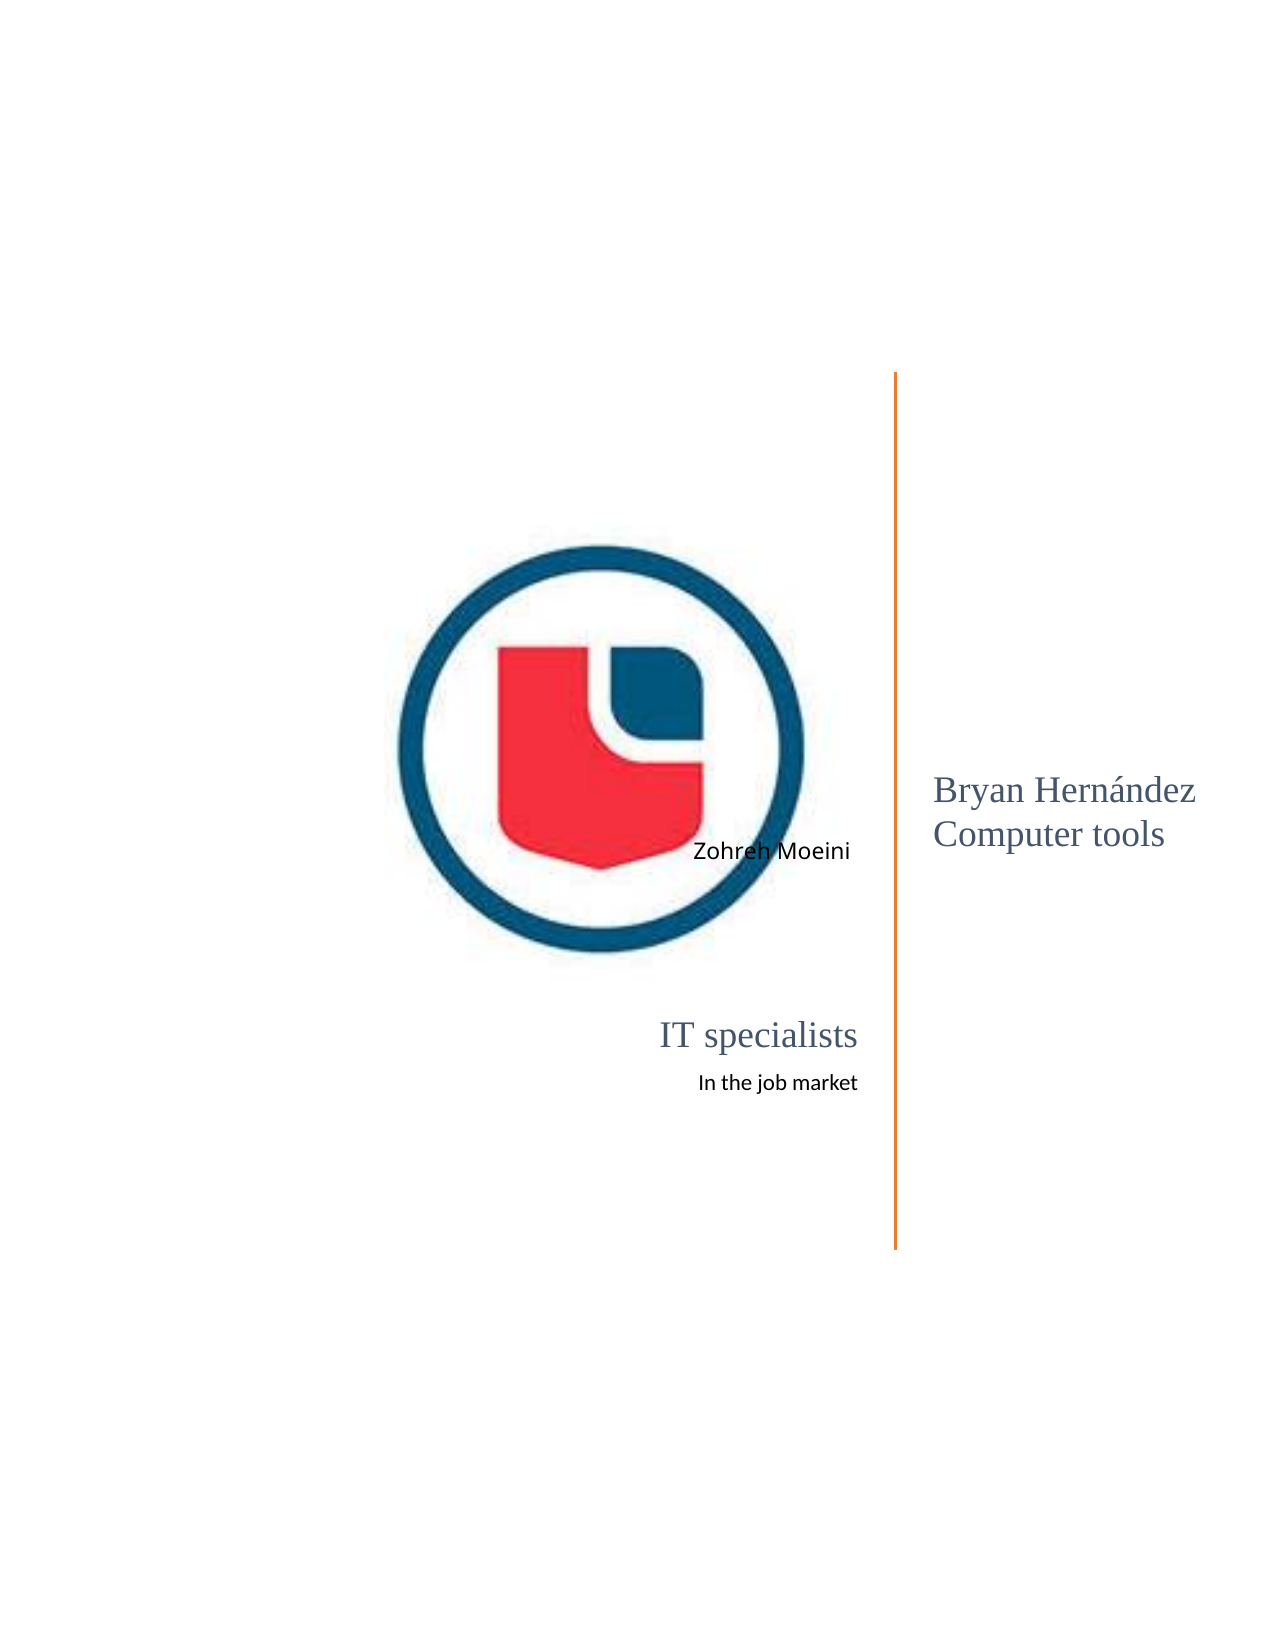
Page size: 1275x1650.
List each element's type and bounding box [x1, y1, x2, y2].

picture [344, 507, 858, 994]
